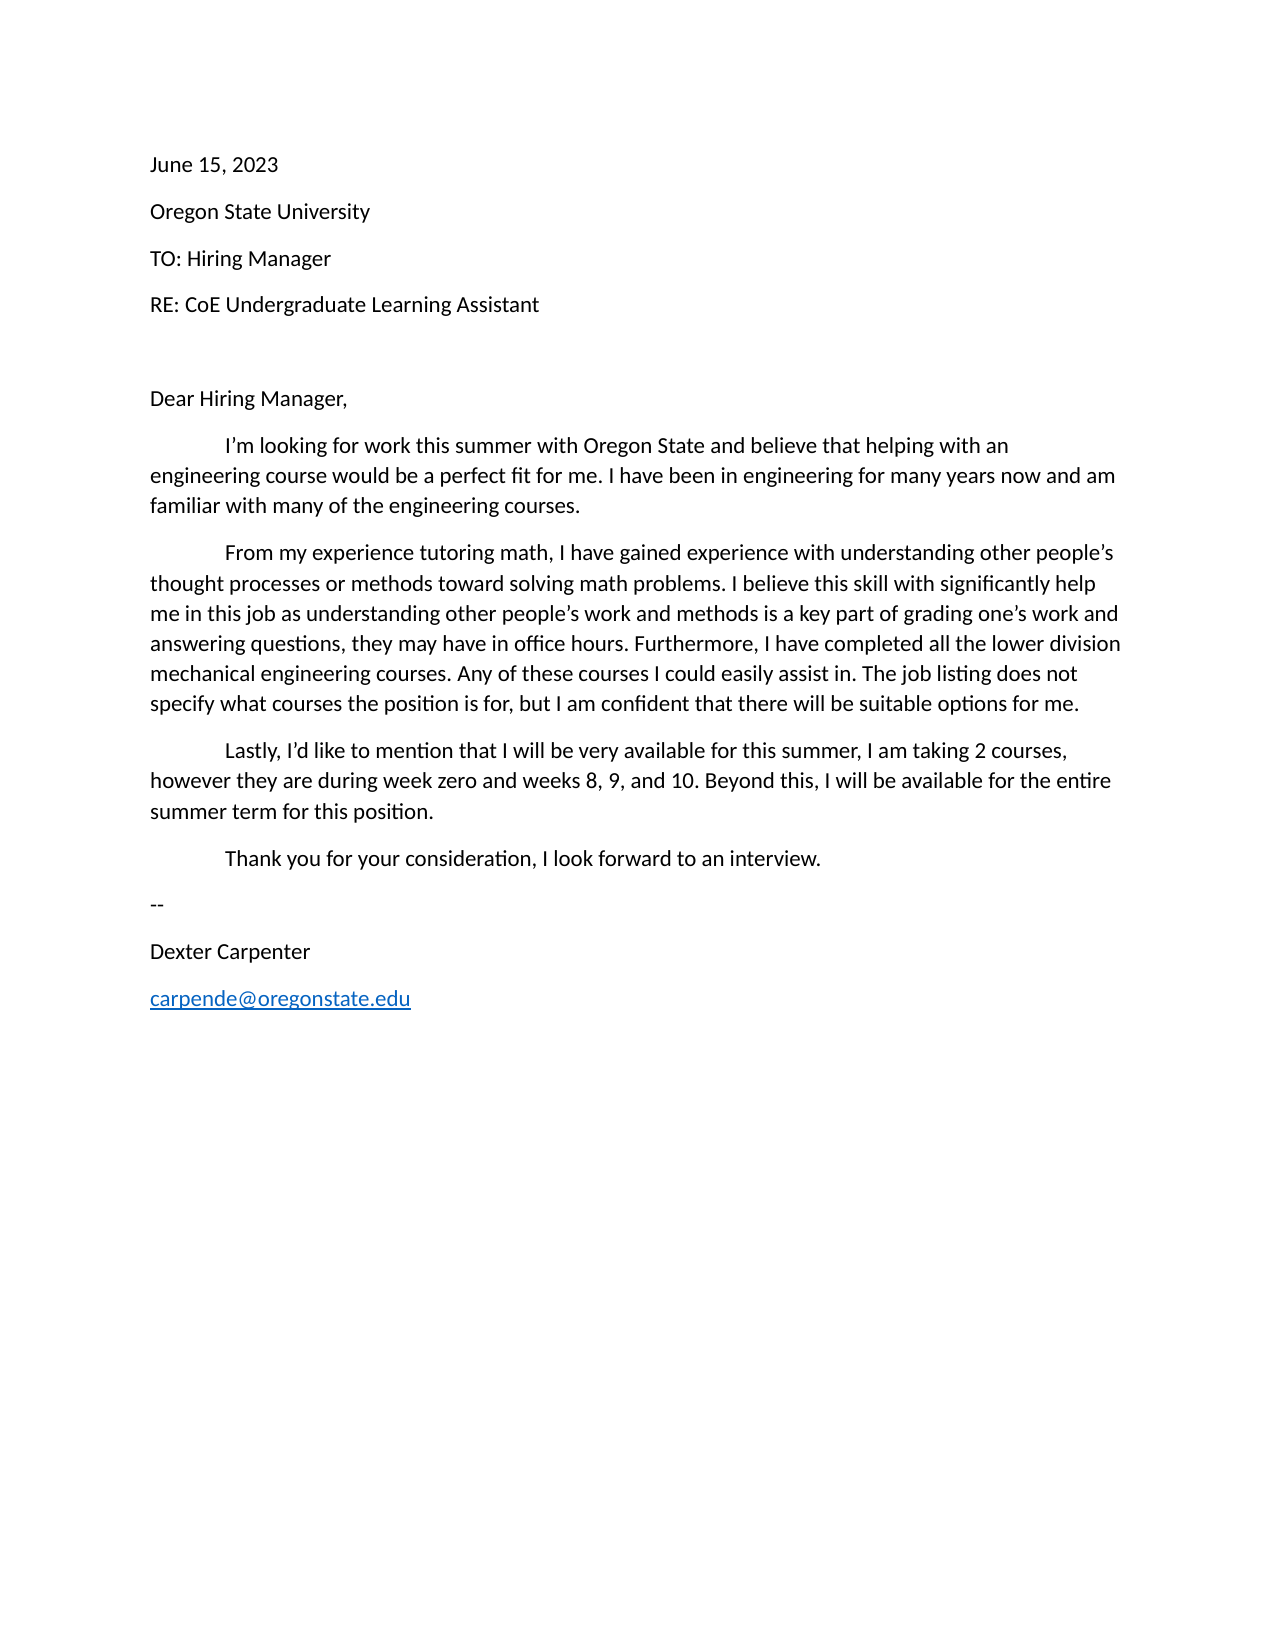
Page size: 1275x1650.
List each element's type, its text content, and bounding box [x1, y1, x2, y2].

text I’m looking for work this summer with Oregon State and believe that helping with an engineering course would be a perfect fit for me. I have been in engineering for many years now and am familiar with many of the engineering courses. [150, 431, 1125, 520]
text From my experience tutoring math, I have gained experience with understanding other people’s thought processes or methods toward solving math problems. I believe this skill with significantly help me in this job as understanding other people’s work and methods is a key part of grading one’s work and answering questions, they may have in office hours. Furthermore, I have completed all the lower division mechanical engineering courses. Any of these courses I could easily assist in. The job listing does not specify what courses the position is for, but I am confident that there will be suitable options for me. [150, 538, 1125, 718]
text Lastly, I’d like to mention that I will be very available for this summer, I am taking 2 courses, however they are during week zero and weeks 8, 9, and 10. Beyond this, I will be available for the entire summer term for this position. [150, 736, 1125, 825]
text -- [150, 891, 1125, 919]
text Dexter Carpenter [150, 937, 1125, 966]
text carpende@oregonstate.edu [150, 984, 1125, 1012]
text RE: CoE Undergraduate Learning Assistant [150, 291, 1125, 319]
text Oregon State University [150, 197, 1125, 225]
text Dear Hiring Manager, [150, 384, 1125, 412]
text June 15, 2023 [150, 150, 1125, 178]
text Thank you for your consideration, I look forward to an interview. [150, 844, 1125, 872]
text TO: Hiring Manager [150, 244, 1125, 272]
